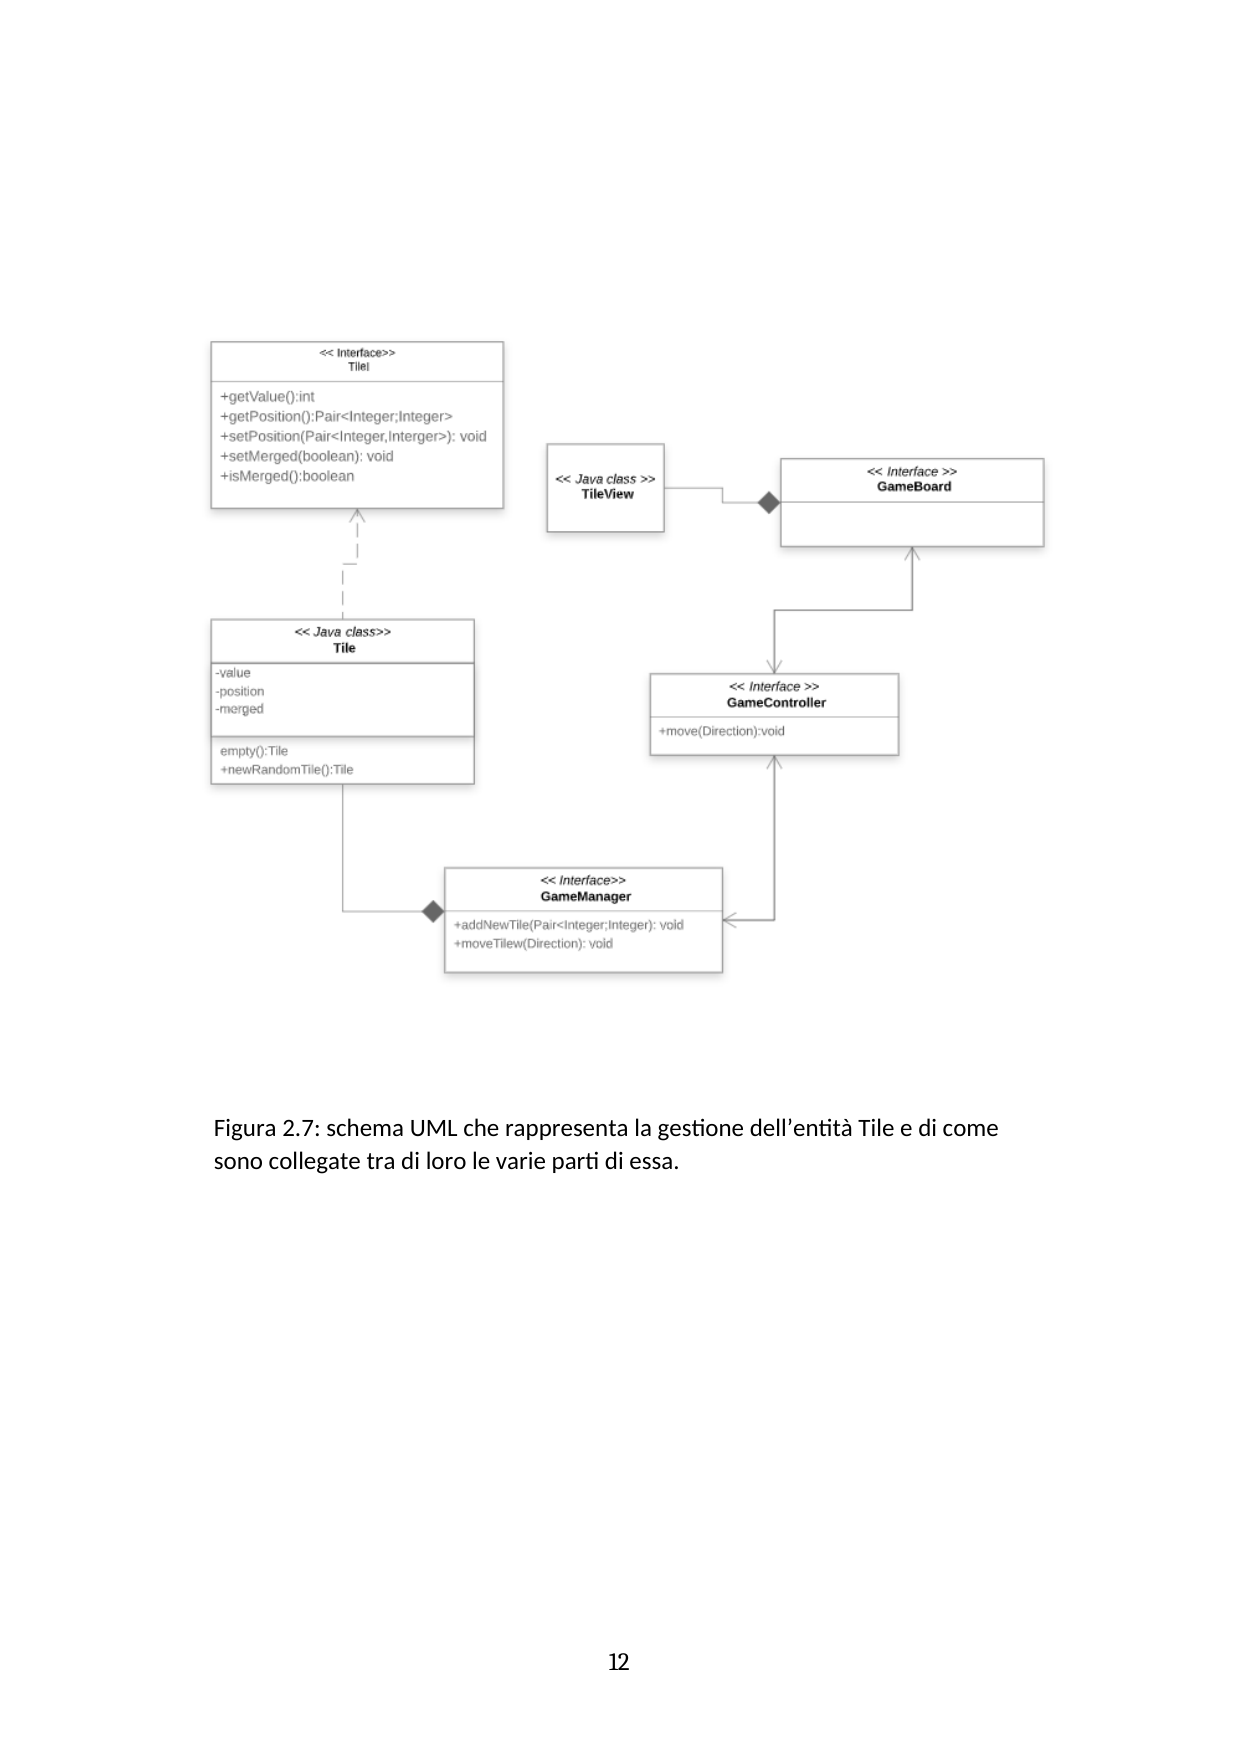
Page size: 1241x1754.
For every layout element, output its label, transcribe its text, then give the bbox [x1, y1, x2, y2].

picture [146, 309, 1112, 996]
subtitle Figura 2.7: schema UML che rappresenta la gestione dell’entità Tile e di come sono collegate tra di loro le varie parti di essa. [214, 1112, 1024, 1176]
